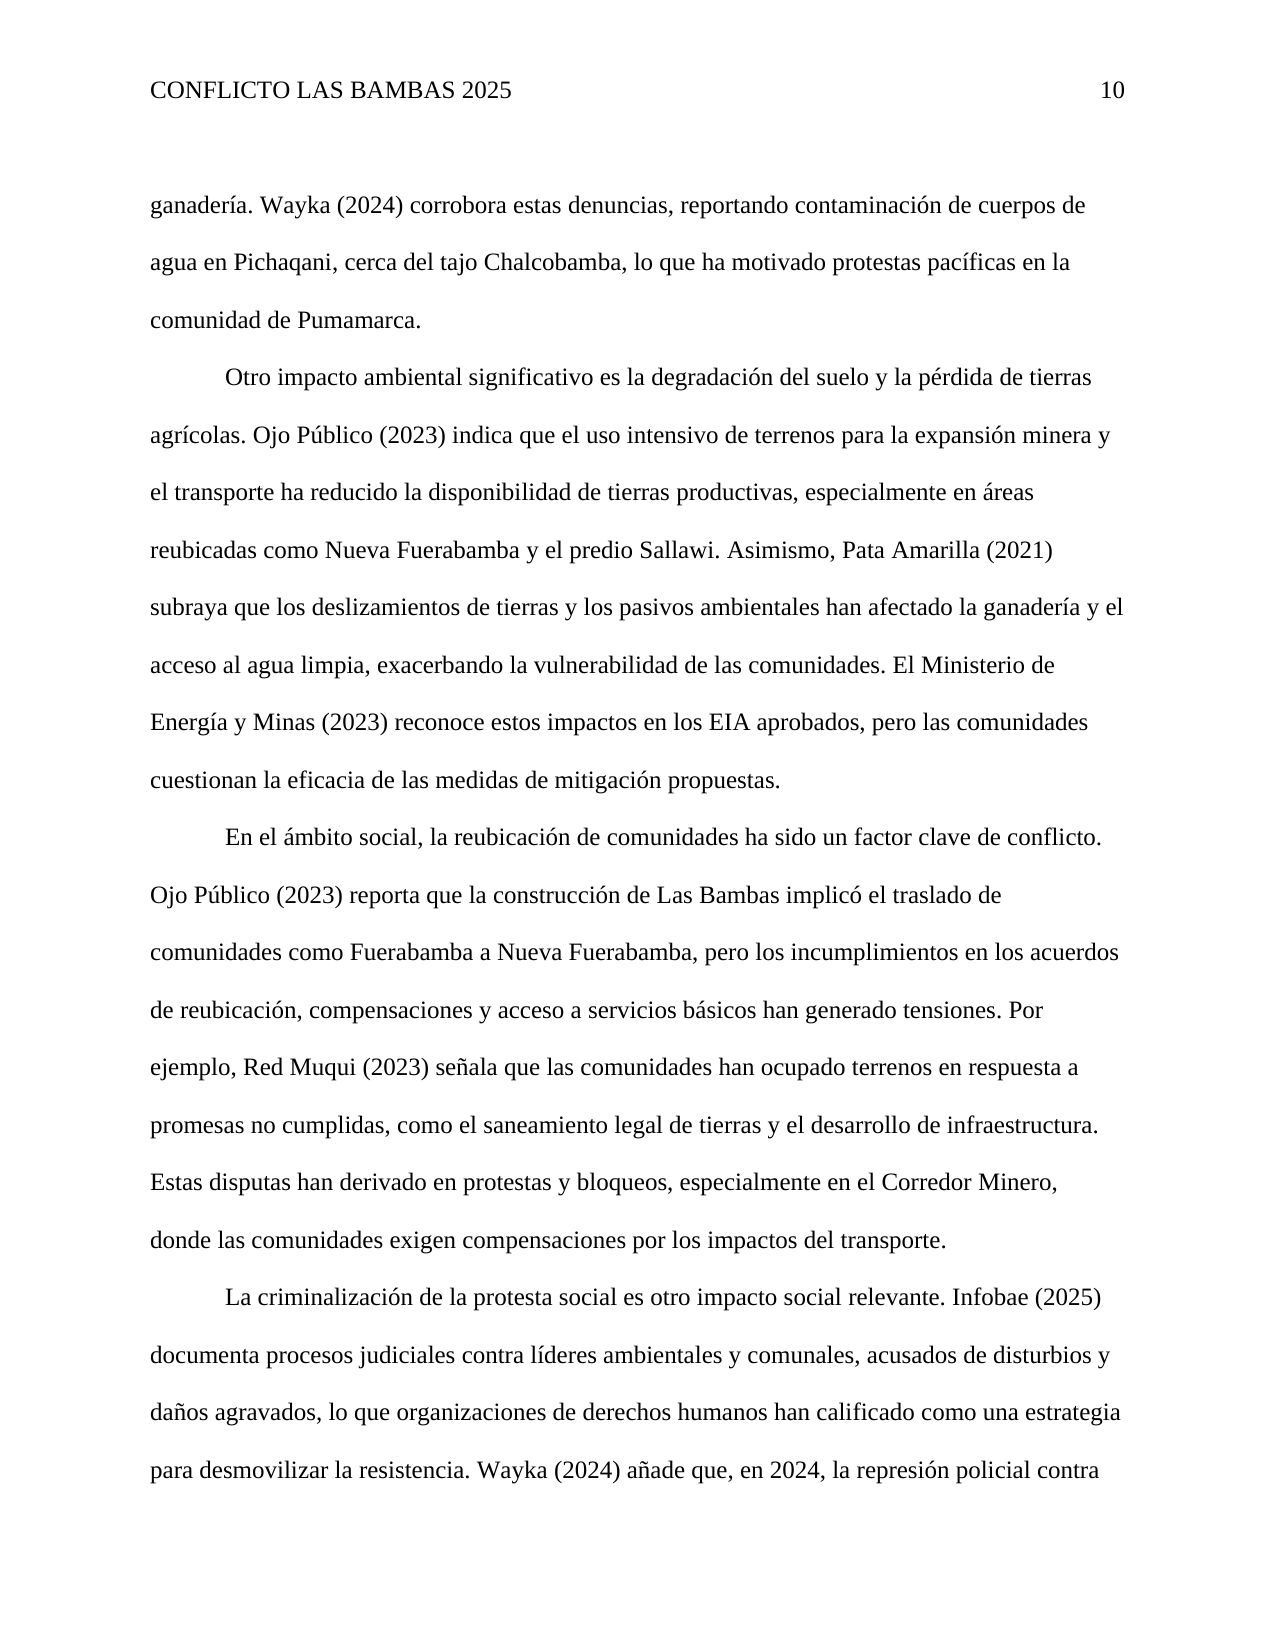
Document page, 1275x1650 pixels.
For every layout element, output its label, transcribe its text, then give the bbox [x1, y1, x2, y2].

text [150, 1282, 1125, 1484]
text En el ámbito social, la reubicación de comunidades ha sido un factor clave de conflicto. Ojo Público (2023) reporta que la construcción de Las Bambas implicó el traslado de comunidades como Fuerabamba a Nueva Fuerabamba, pero los incumplimientos en los acuerdos de reubicación, compensaciones y acceso a servicios básicos han generado tensiones. Por ejemplo, Red Muqui (2023) señala que las comunidades han ocupado terrenos en respuesta a promesas no cumplidas, como el saneamiento legal de tierras y el desarrollo de infraestructura. Estas disputas han derivado en protestas y bloqueos, especialmente en el Corredor Minero, donde las comunidades exigen compensaciones por los impactos del transporte. [150, 822, 1125, 1254]
text Otro impacto ambiental significativo es la degradación del suelo y la pérdida de tierras agrícolas. Ojo Público (2023) indica que el uso intensivo de terrenos para la expansión minera y el transporte ha reducido la disponibilidad de tierras productivas, especialmente en áreas reubicadas como Nueva Fuerabamba y el predio Sallawi. Asimismo, Pata Amarilla (2021) subraya que los deslizamientos de tierras y los pasivos ambientales han afectado la ganadería y el acceso al agua limpia, exacerbando la vulnerabilidad de las comunidades. El Ministerio de Energía y Minas (2023) reconoce estos impactos en los EIA aprobados, pero las comunidades cuestionan la eficacia de las medidas de mitigación propuestas. [150, 362, 1125, 794]
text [150, 190, 1125, 334]
